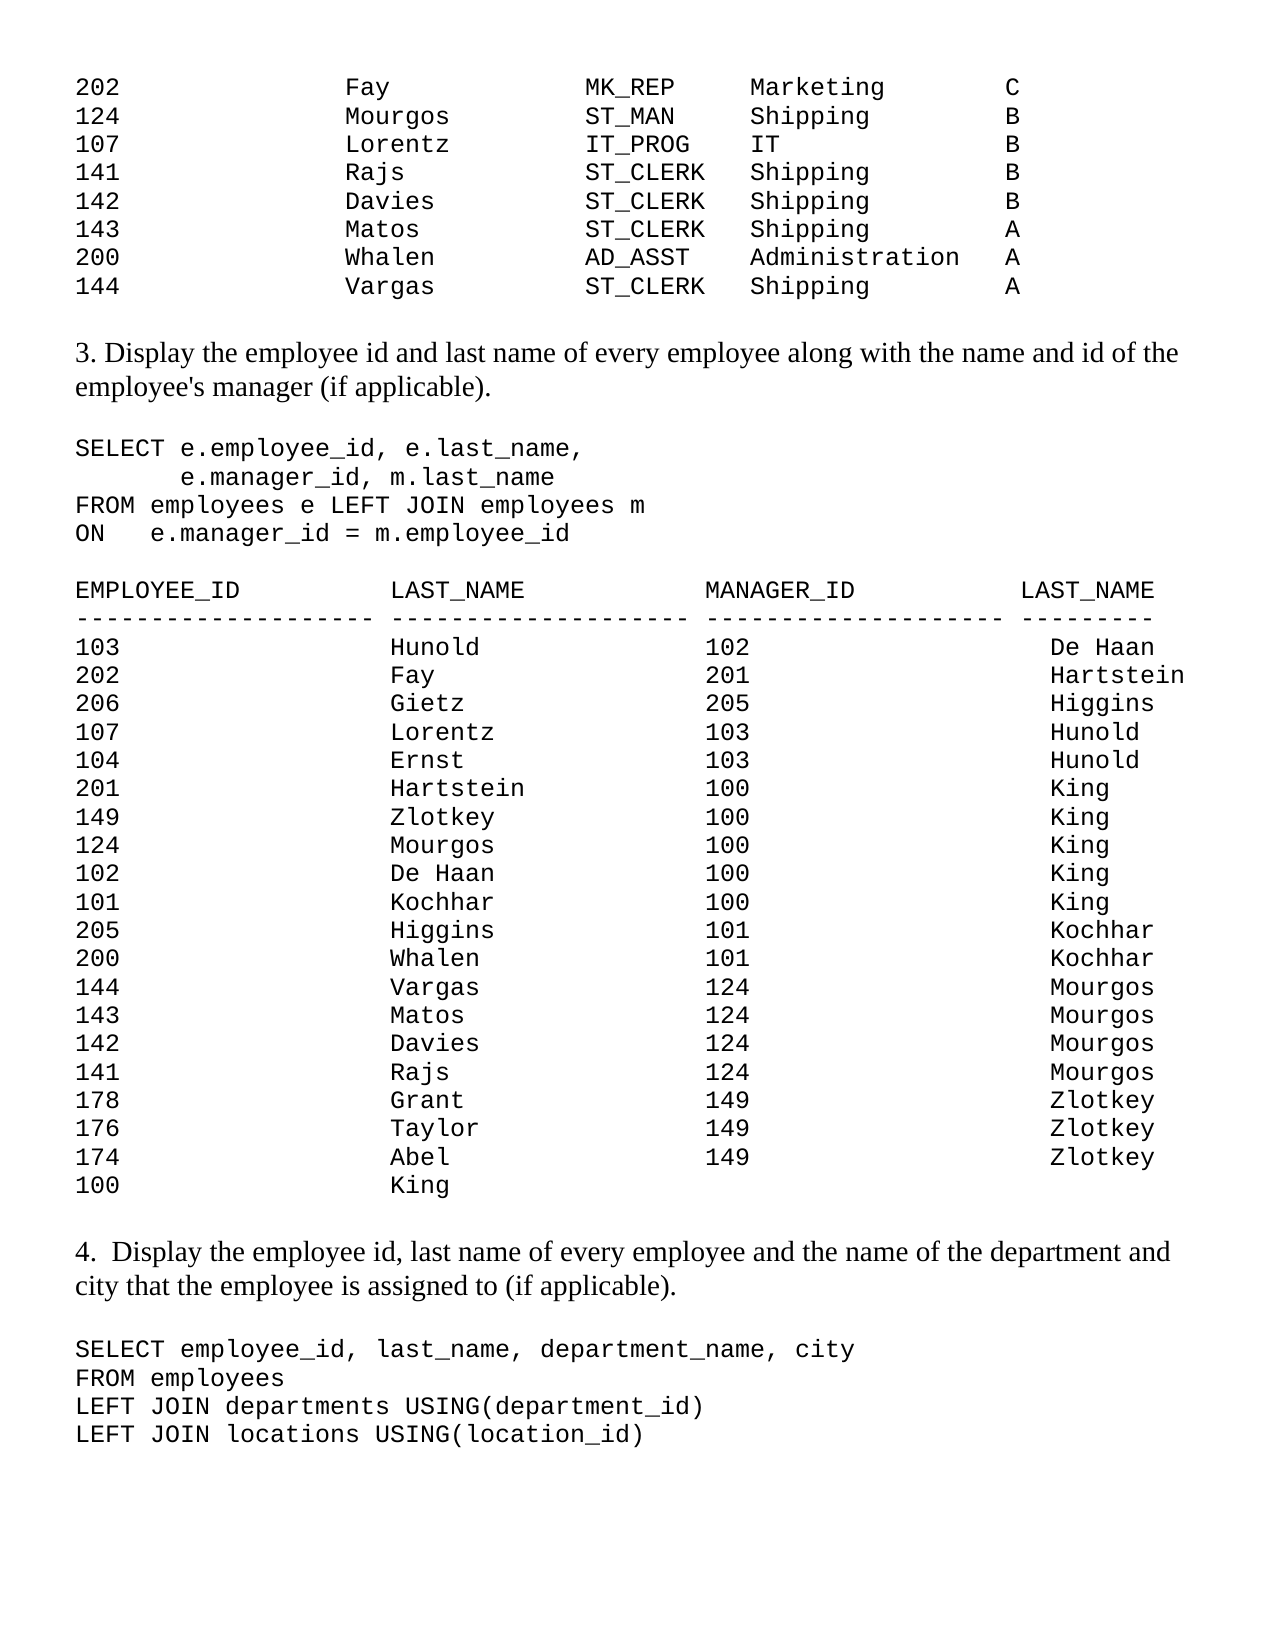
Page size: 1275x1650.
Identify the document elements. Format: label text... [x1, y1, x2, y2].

text e.manager_id, m.last_name [75, 464, 1200, 492]
text 141 Rajs ST_CLERK Shipping B [75, 160, 1200, 188]
text 124 Mourgos ST_MAN Shipping B [75, 103, 1200, 132]
text 107 Lorentz IT_PROG IT B [75, 132, 1200, 160]
text 149 Zlotkey 100 King [75, 804, 1200, 832]
text 202 Fay 201 Hartstein [75, 662, 1200, 691]
text 201 Hartstein 100 King [75, 776, 1200, 804]
text 102 De Haan 100 King [75, 861, 1200, 889]
text 4. Display the employee id, last name of every employee and the name of the department and city that the employee is assigned to (if applicable). [75, 1234, 1200, 1301]
text SELECT e.employee_id, e.last_name, [75, 436, 1200, 464]
text EMPLOYEE_ID LAST_NAME MANAGER_ID LAST_NAME [75, 577, 1200, 606]
text 206 Gietz 205 Higgins [75, 691, 1200, 719]
text 103 Hunold 102 De Haan [75, 634, 1200, 662]
text FROM employees [75, 1365, 1200, 1394]
text 124 Mourgos 100 King [75, 832, 1200, 861]
text 200 Whalen AD_ASST Administration A [75, 245, 1200, 273]
text 143 Matos ST_CLERK Shipping A [75, 217, 1200, 245]
text SELECT employee_id, last_name, department_name, city [75, 1337, 1200, 1365]
text 100 King [75, 1172, 1200, 1201]
text 178 Grant 149 Zlotkey [75, 1087, 1200, 1116]
text -------------------- -------------------- -------------------- --------- [75, 606, 1200, 634]
text LEFT JOIN departments USING(department_id) [75, 1394, 1200, 1422]
text 143 Matos 124 Mourgos [75, 1002, 1200, 1031]
text 205 Higgins 101 Kochhar [75, 917, 1200, 946]
text 3. Display the employee id and last name of every employee along with the name and id of the employee's manager (if applicable). [75, 335, 1200, 402]
text 107 Lorentz 103 Hunold [75, 719, 1200, 747]
text LEFT JOIN locations USING(location_id) [75, 1422, 1200, 1450]
text 144 Vargas 124 Mourgos [75, 974, 1200, 1002]
text 104 Ernst 103 Hunold [75, 747, 1200, 776]
text 200 Whalen 101 Kochhar [75, 946, 1200, 974]
text 176 Taylor 149 Zlotkey [75, 1116, 1200, 1144]
text 174 Abel 149 Zlotkey [75, 1144, 1200, 1172]
text 101 Kochhar 100 King [75, 889, 1200, 917]
text FROM employees e LEFT JOIN employees m [75, 492, 1200, 521]
text ON e.manager_id = m.employee_id [75, 521, 1200, 549]
text 142 Davies ST_CLERK Shipping B [75, 188, 1200, 217]
text 142 Davies 124 Mourgos [75, 1031, 1200, 1059]
text 144 Vargas ST_CLERK Shipping A [75, 273, 1200, 302]
text 141 Rajs 124 Mourgos [75, 1059, 1200, 1087]
text 202 Fay MK_REP Marketing C [75, 75, 1200, 103]
